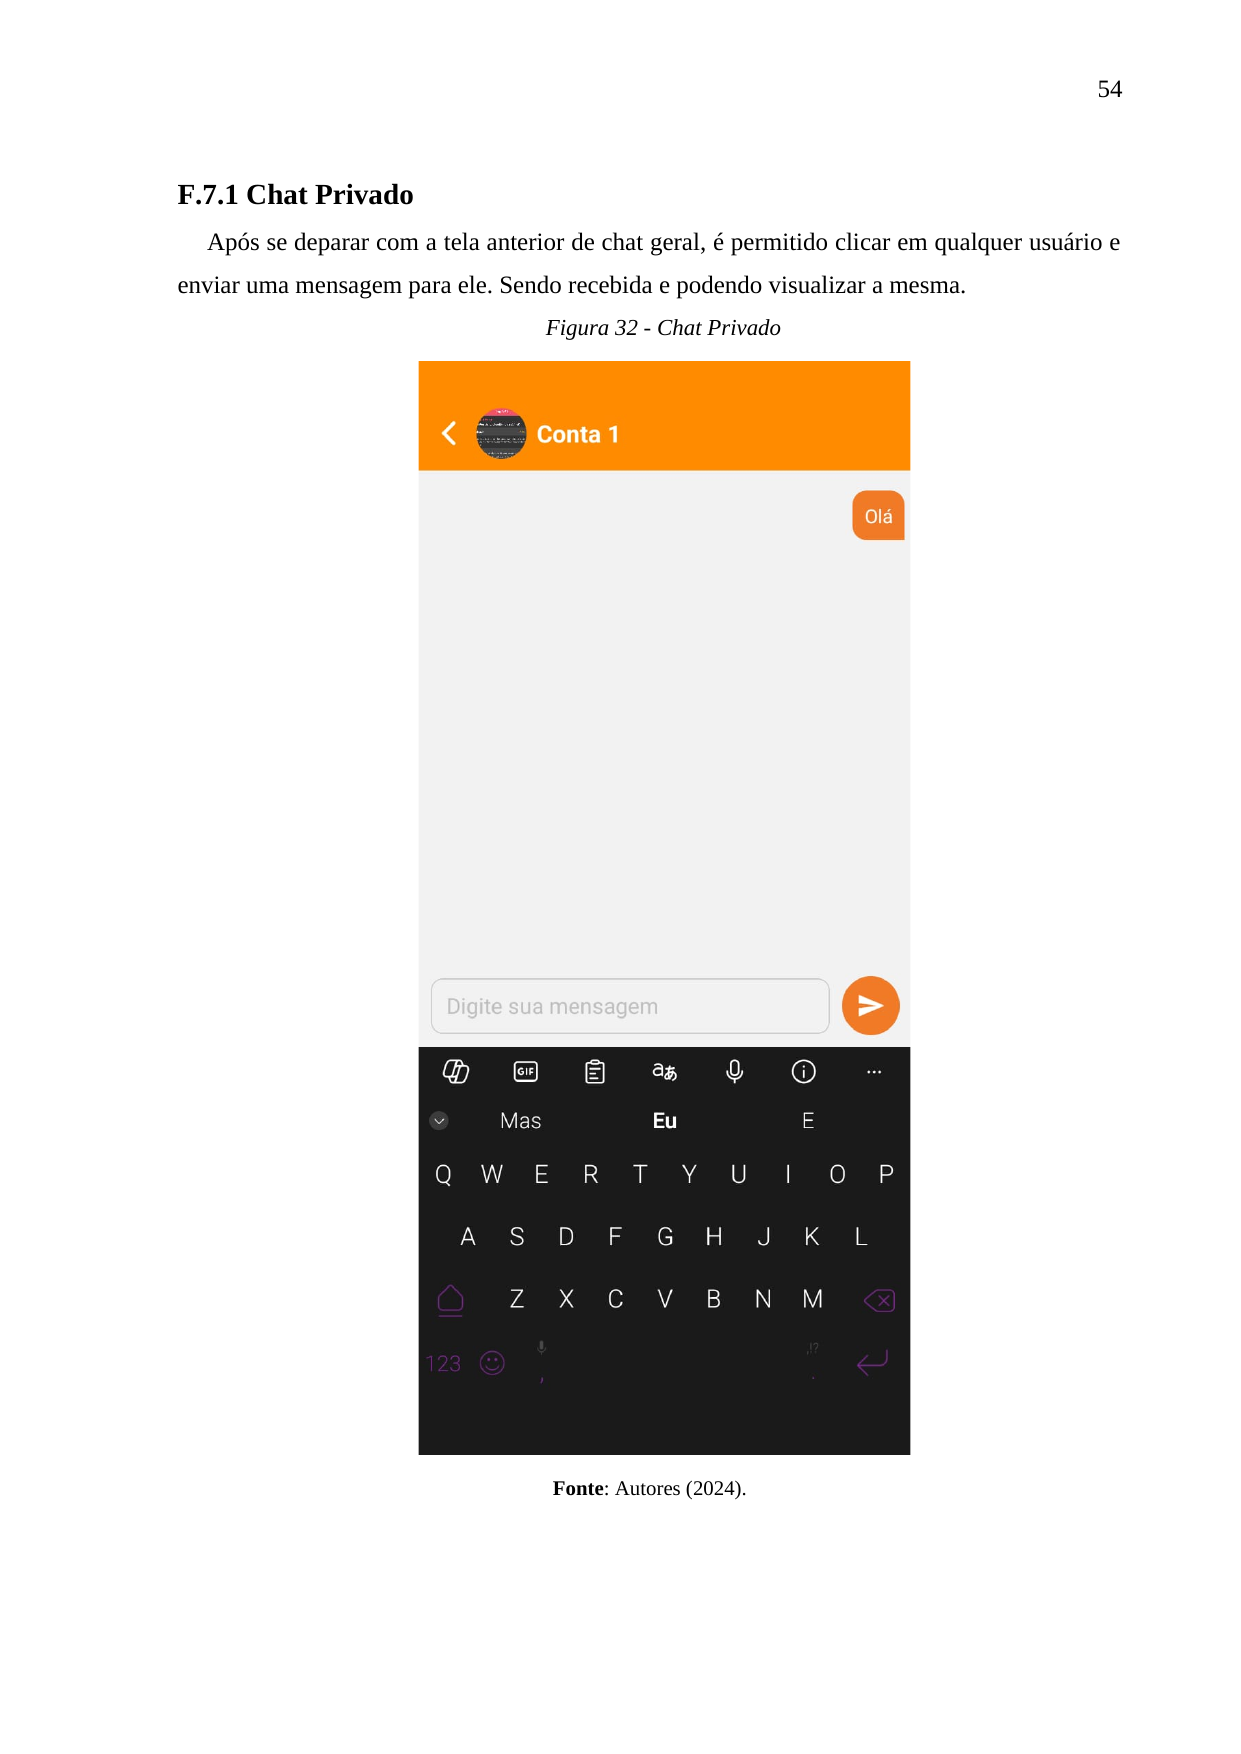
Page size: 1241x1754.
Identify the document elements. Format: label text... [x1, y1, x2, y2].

text Figura 32 - Chat Privado [177, 314, 1122, 340]
text Após se deparar com a tela anterior de chat geral, é permitido clicar em qualquer usuário e enviar uma mensagem para ele. Sendo recebida e podendo visualizar a mesma. [177, 227, 1122, 299]
picture [418, 361, 911, 1455]
subtitle F.7.1 Chat Privado [177, 177, 1122, 211]
text Fonte: Autores (2024). [177, 1476, 1122, 1499]
